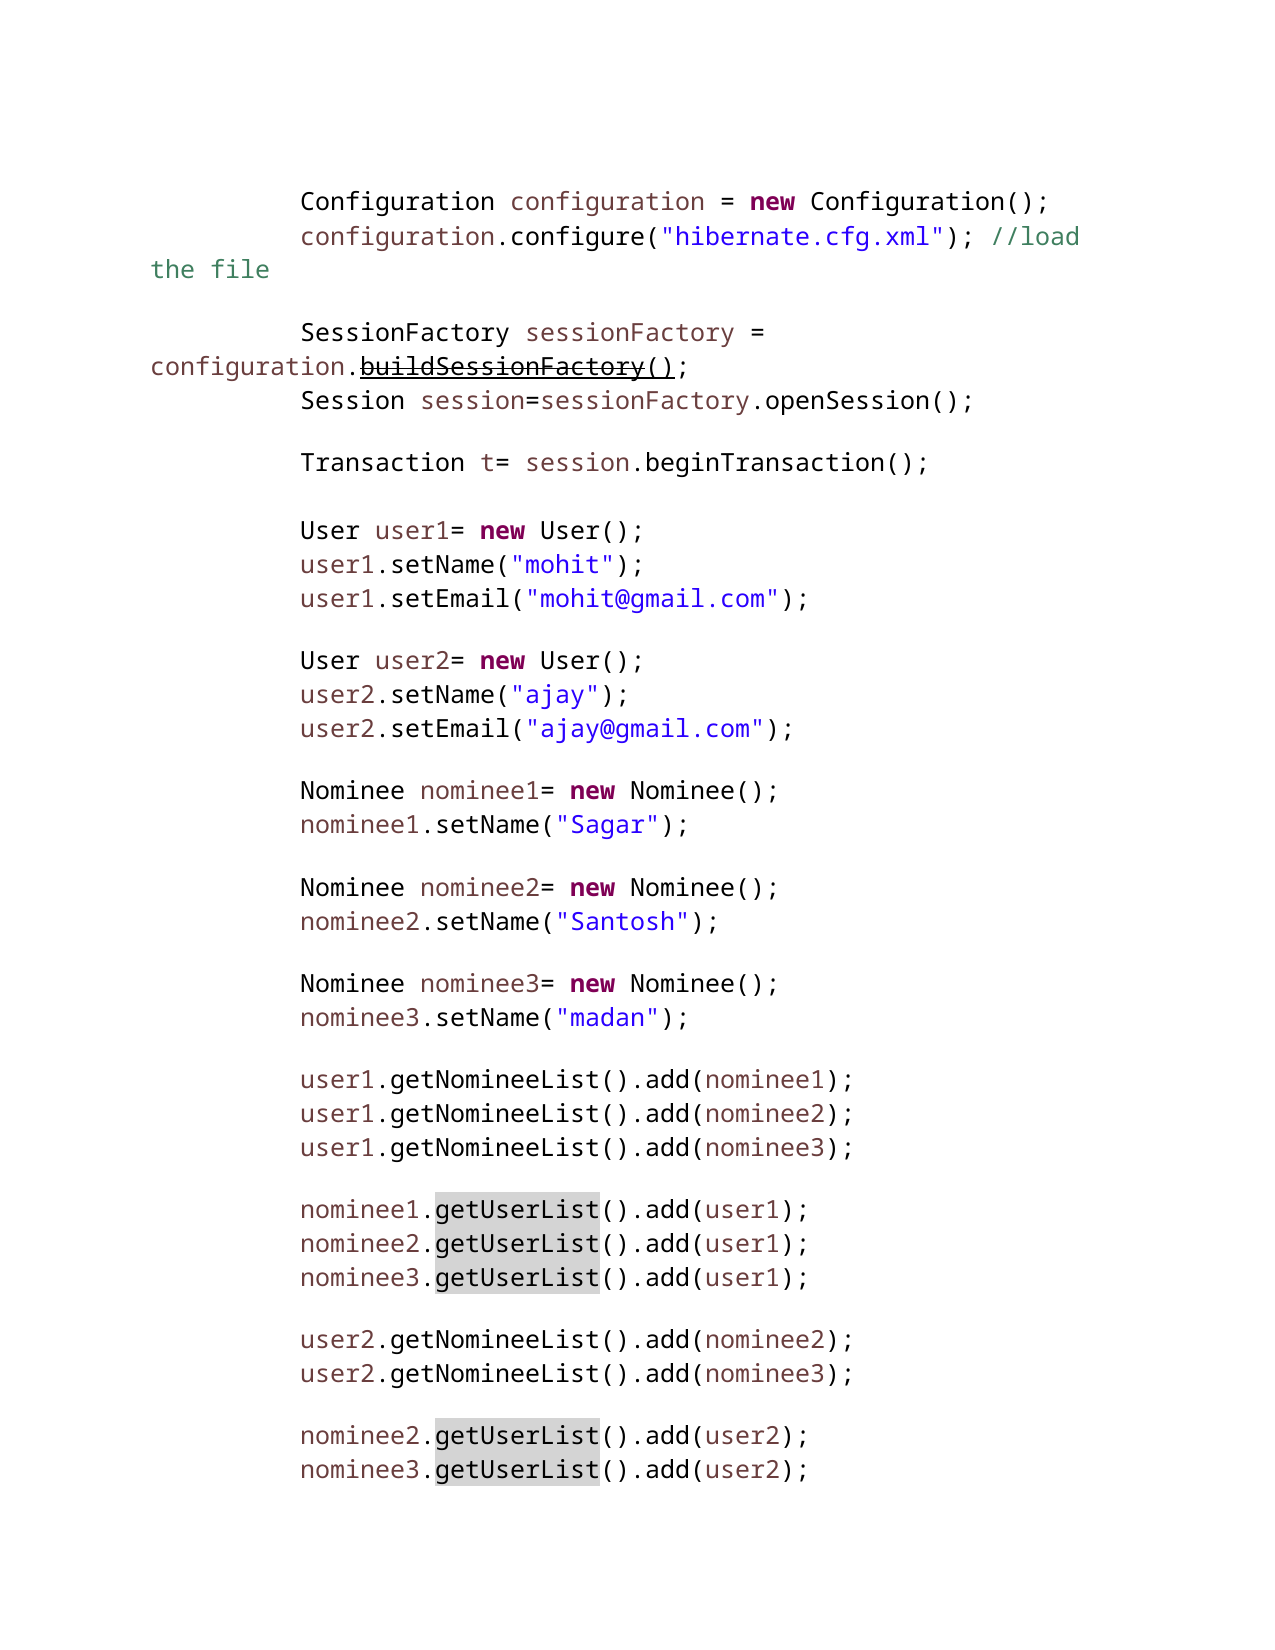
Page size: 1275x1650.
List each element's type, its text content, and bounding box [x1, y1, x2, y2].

text nominee3.getUserList().add(user2); [150, 1452, 435, 1486]
text nominee3.getUserList().add(user2); [600, 1452, 1125, 1486]
text user1.setEmail("mohit@gmail.com"); [150, 581, 1125, 615]
text nominee2.getUserList().add(user2); [150, 1418, 435, 1452]
text nominee3.getUserList().add(user1); [600, 1260, 1125, 1294]
text nominee2.getUserList().add(user1); [600, 1226, 1125, 1260]
text Configuration configuration = new Configuration(); [150, 184, 1125, 218]
text user1.getNomineeList().add(nominee2); [150, 1096, 1125, 1129]
text user1.setName("mohit"); [150, 547, 1125, 581]
text nominee1.getUserList().add(user1); [600, 1192, 1125, 1226]
text nominee1.getUserList().add(user1); [150, 1192, 435, 1226]
text Nominee nominee1= new Nominee(); [150, 773, 1125, 807]
text configuration.configure("hibernate.cfg.xml"); //load the file [150, 218, 1125, 286]
text Session session=sessionFactory.openSession(); [150, 382, 1125, 416]
text nominee3.setName("madan"); [150, 999, 1125, 1033]
text user1.getNomineeList().add(nominee1); [150, 1061, 1125, 1096]
text Nominee nominee3= new Nominee(); [150, 965, 1125, 999]
text nominee2.getUserList().add(user2); [600, 1418, 1125, 1452]
text user1.getNomineeList().add(nominee3); [150, 1129, 1125, 1164]
text Nominee nominee2= new Nominee(); [150, 869, 1125, 903]
text nominee1.setName("Sagar"); [150, 807, 1125, 841]
text Transaction t= session.beginTransaction(); [150, 444, 1125, 478]
text User user1= new User(); [150, 513, 1125, 547]
text SessionFactory sessionFactory = configuration.buildSessionFactory(); [150, 314, 1125, 382]
text User user2= new User(); [150, 643, 1125, 677]
text user2.getNomineeList().add(nominee3); [150, 1356, 1125, 1390]
text user2.getNomineeList().add(nominee2); [150, 1322, 1125, 1356]
text nominee2.getUserList().add(user1); [150, 1226, 435, 1260]
text nominee3.getUserList().add(user1); [150, 1260, 435, 1294]
text nominee2.setName("Santosh"); [150, 903, 1125, 937]
text user2.setEmail("ajay@gmail.com"); [150, 711, 1125, 745]
text user2.setName("ajay"); [150, 677, 1125, 711]
